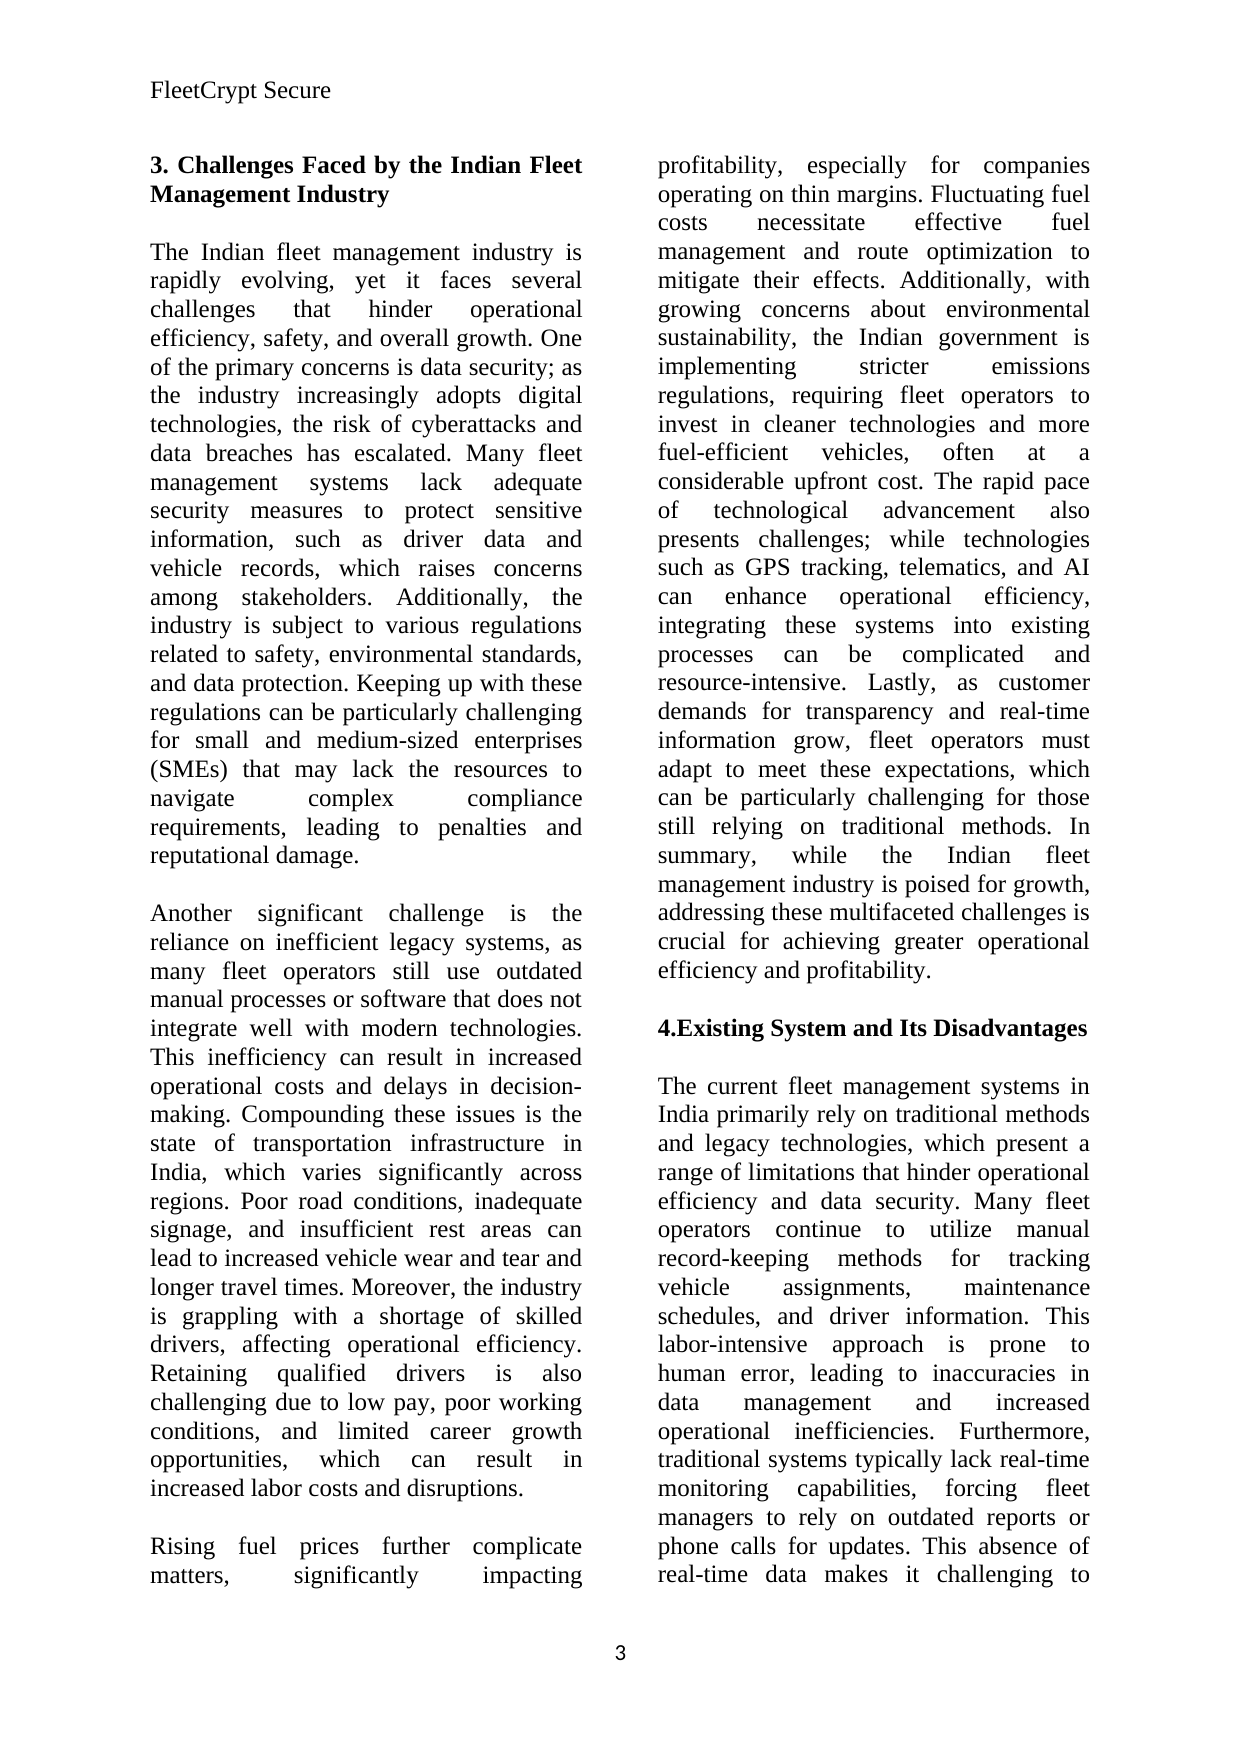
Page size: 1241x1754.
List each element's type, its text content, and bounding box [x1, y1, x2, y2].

text The Indian fleet management industry is rapidly evolving, yet it faces several challenges that hinder operational efficiency, safety, and overall growth. One of the primary concerns is data security; as the industry increasingly adopts digital technologies, the risk of cyberattacks and data breaches has escalated. Many fleet management systems lack adequate security measures to protect sensitive information, such as driver data and vehicle records, which raises concerns among stakeholders. Additionally, the industry is subject to various regulations related to safety, environmental standards, and data protection. Keeping up with these regulations can be particularly challenging for small and medium-sized enterprises (SMEs) that may lack the resources to navigate complex compliance requirements, leading to penalties and reputational damage. [150, 237, 583, 869]
text 4.Existing System and Its Disadvantages [658, 1013, 1090, 1042]
text Rising fuel prices further complicate matters, significantly impacting profitability, especially for companies operating on thin margins. Fluctuating fuel costs necessitate effective fuel management and route optimization to mitigate their effects. Additionally, with growing concerns about environmental sustainability, the Indian government is implementing stricter emissions regulations, requiring fleet operators to invest in cleaner technologies and more fuel-efficient vehicles, often at a considerable upfront cost. The rapid pace of technological advancement also presents challenges; while technologies such as GPS tracking, telematics, and AI can enhance operational efficiency, integrating these systems into existing processes can be complicated and resource-intensive. Lastly, as customer demands for transparency and real-time information grow, fleet operators must adapt to meet these expectations, which can be particularly challenging for those still relying on traditional methods. In summary, while the Indian fleet management industry is poised for growth, addressing these multifaceted challenges is crucial for achieving greater operational efficiency and profitability. [658, 150, 1090, 984]
text 3. Challenges Faced by the Indian Fleet Management Industry [150, 150, 583, 207]
text Another significant challenge is the reliance on inefficient legacy systems, as many fleet operators still use outdated manual processes or software that does not integrate well with modern technologies. This inefficiency can result in increased operational costs and delays in decision-making. Compounding these issues is the state of transportation infrastructure in India, which varies significantly across regions. Poor road conditions, inadequate signage, and insufficient rest areas can lead to increased vehicle wear and tear and longer travel times. Moreover, the industry is grappling with a shortage of skilled drivers, affecting operational efficiency. Retaining qualified drivers is also challenging due to low pay, poor working conditions, and limited career growth opportunities, which can result in increased labor costs and disruptions. [150, 898, 583, 1502]
